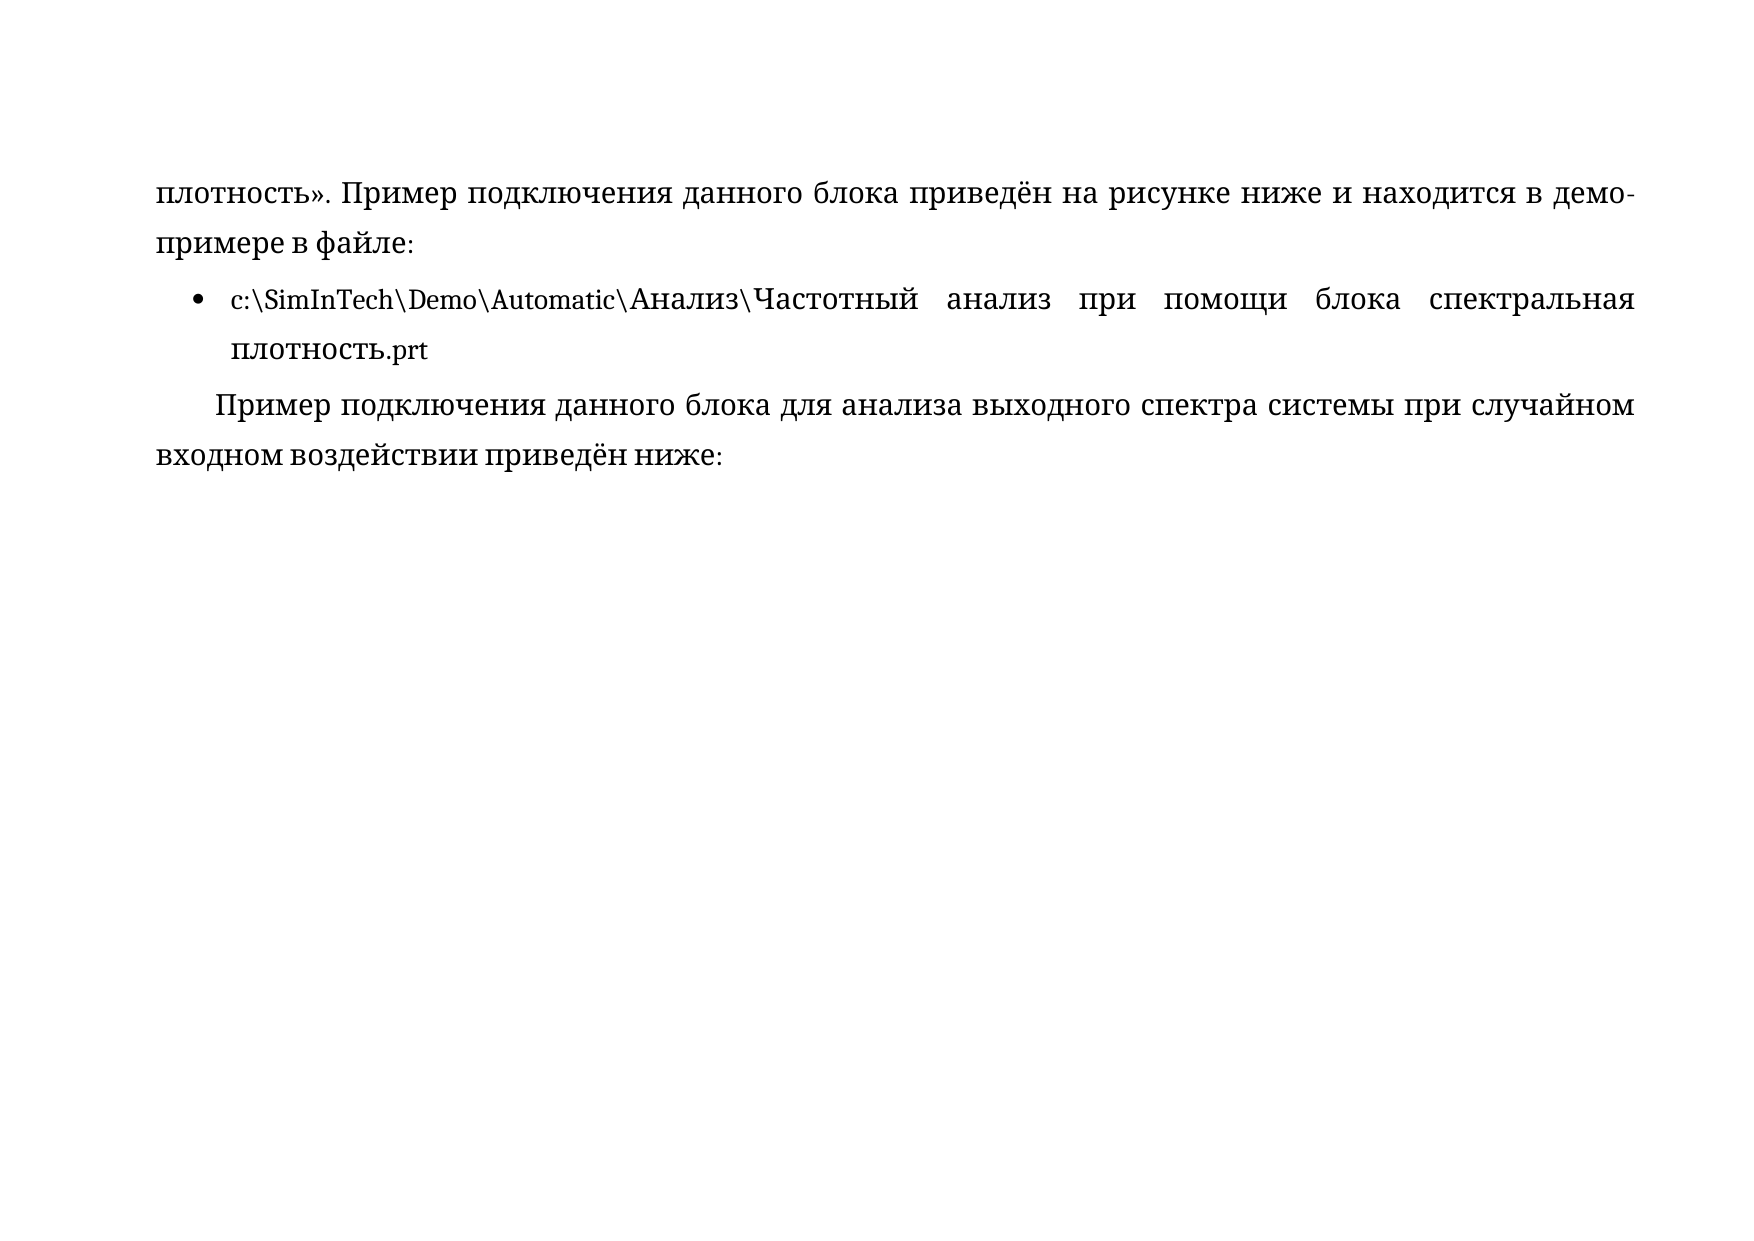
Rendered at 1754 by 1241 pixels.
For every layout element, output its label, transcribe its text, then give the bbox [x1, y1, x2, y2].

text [156, 177, 1636, 261]
list c:\SimInTech\Demo\Automatic\Анализ\Частотный анализ при помощи блока спектральная плотность.prt [193, 283, 1636, 367]
text Пример подключения данного блока для анализа выходного спектра системы при случайном входном воздействии приведён ниже: [156, 389, 1636, 472]
